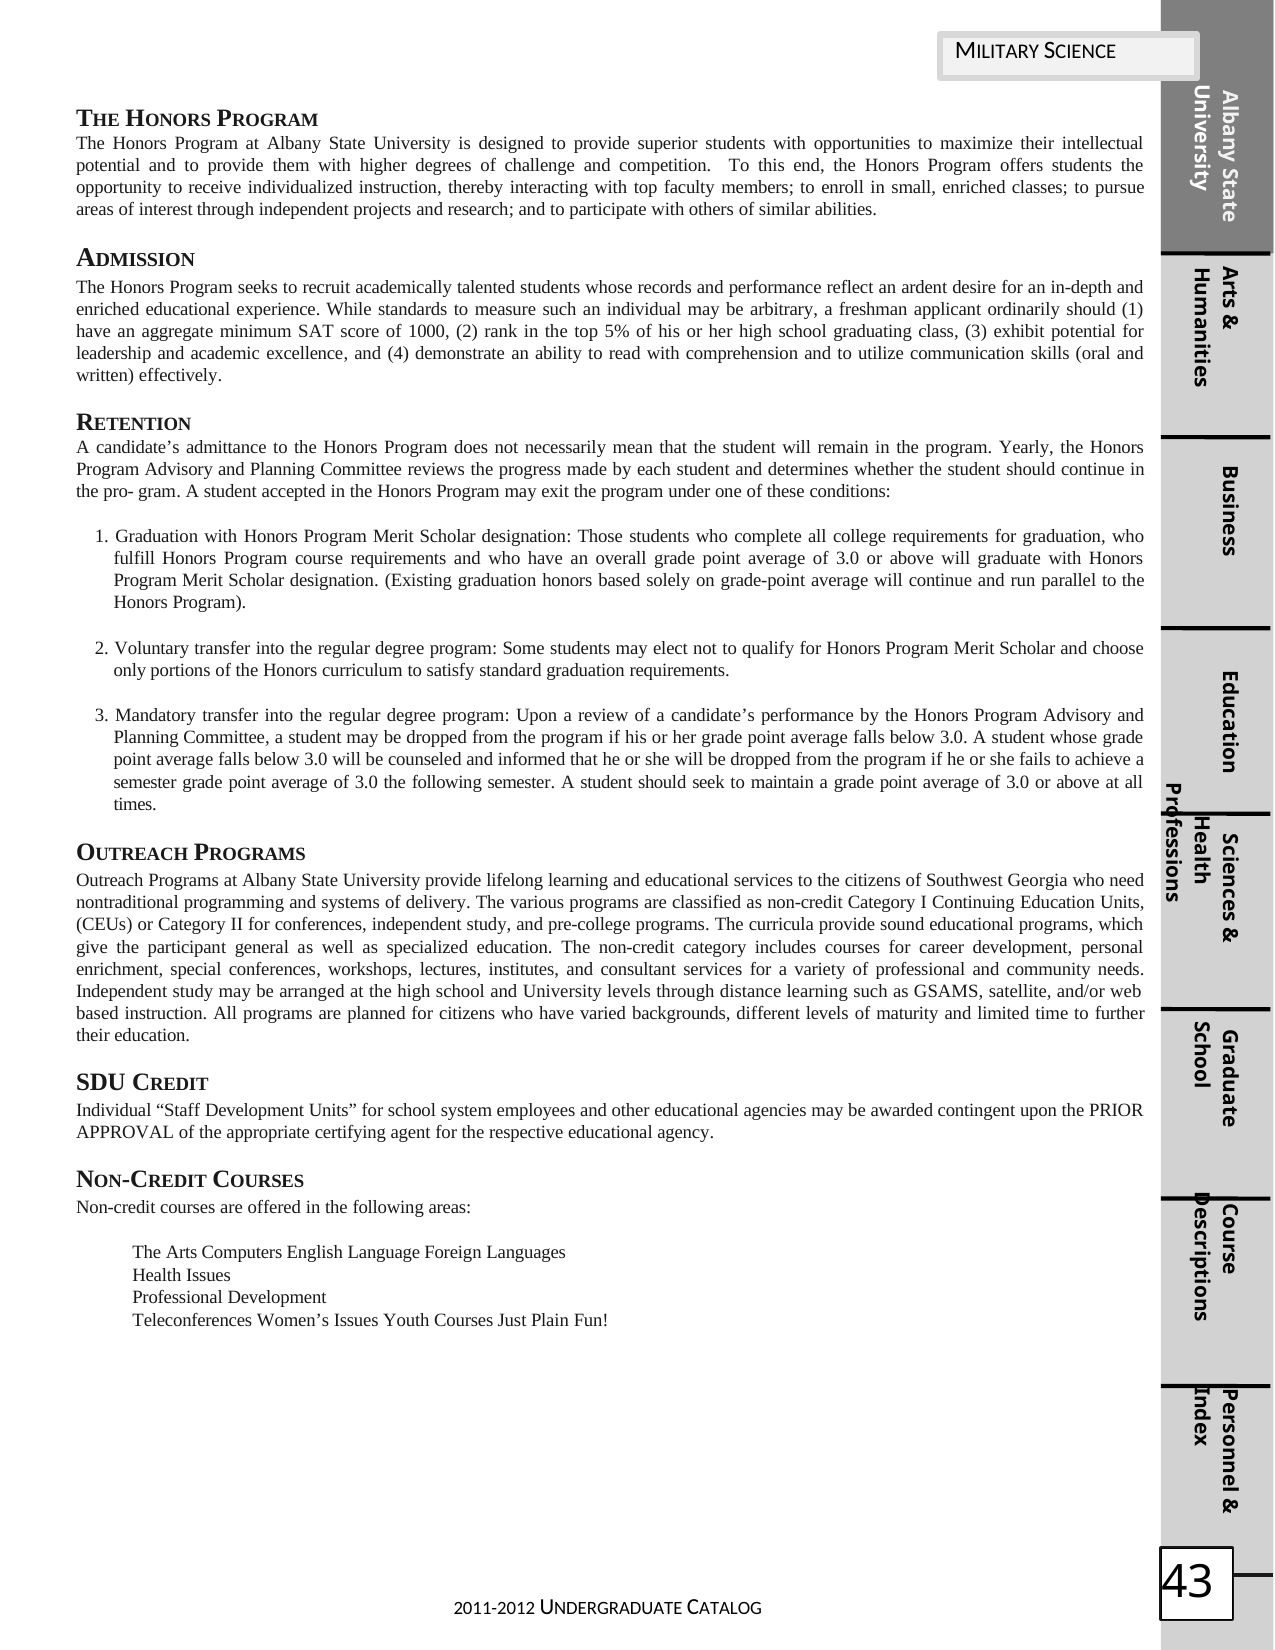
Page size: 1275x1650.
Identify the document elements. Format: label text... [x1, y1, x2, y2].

text The Arts Computers English Language Foreign Languages [132, 1241, 1144, 1262]
subtitle NON-CREDIT COURSES [76, 1164, 1144, 1193]
subtitle ADMISSION [76, 241, 1144, 272]
text Outreach Programs at Albany State University provide lifelong learning and educational services to the citizens of Southwest Georgia who need nontraditional programming and systems of delivery. The various programs are classified as non-credit Category I Continuing Education Units, (CEUs) or Category II for conferences, independent study, and pre-college programs. The curricula provide sound educational programs, which give the participant general as well as specialized education. The non-credit category includes courses for career development, personal enrichment, special conferences, workshops, lectures, institutes, and consultant services for a variety of professional and community needs. Independent study may be arranged at the high school and University levels through distance learning such as GSAMS, satellite, and/or web based instruction. All programs are planned for citizens who have varied backgrounds, different levels of maturity and limited time to further their education. [76, 869, 1144, 1046]
text Health Issues [132, 1264, 1144, 1286]
text The Honors Program seeks to recruit academically talented students whose records and performance reflect an ardent desire for an in-depth and enriched educational experience. While standards to measure such an individual may be arbitrary, a freshman applicant ordinarily should (1) have an aggregate minimum SAT score of 1000, (2) rank in the top 5% of his or her high school graduating class, (3) exhibit potential for leadership and academic excellence, and (4) demonstrate an ability to read with comprehension and to utilize communication skills (oral and written) effectively. [76, 276, 1144, 386]
text The Honors Program at Albany State University is designed to provide superior students with opportunities to maximize their intellectual potential and to provide them with higher degrees of challenge and competition. To this end, the Honors Program offers students the opportunity to receive individualized instruction, thereby interacting with top faculty members; to enroll in small, enriched classes; to pursue areas of interest through independent projects and research; and to participate with others of similar abilities. [76, 132, 1144, 220]
text A candidate’s admittance to the Honors Program does not necessarily mean that the student will remain in the program. Yearly, the Honors Program Advisory and Planning Committee reviews the progress made by each student and determines whether the student should continue in the pro- gram. A student accepted in the Honors Program may exit the program under one of these conditions: [76, 436, 1144, 502]
text 3. Mandatory transfer into the regular degree program: Upon a review of a candidate’s performance by the Honors Program Advisory and Planning Committee, a student may be dropped from the program if his or her grade point average falls below 3.0. A student whose grade point average falls below 3.0 will be counseled and informed that he or she will be dropped from the program if he or she fails to achieve a semester grade point average of 3.0 the following semester. A student should seek to maintain a grade point average of 3.0 or above at all times. [94, 704, 1144, 814]
subtitle RETENTION [76, 407, 1144, 436]
text Individual “Staff Development Units” for school system employees and other educational agencies may be awarded contingent upon the PRIOR APPROVAL of the appropriate certifying agent for the respective educational agency. [76, 1099, 1144, 1143]
text Non-credit courses are offered in the following areas: [76, 1196, 1144, 1217]
subtitle SDU CREDIT [76, 1067, 1144, 1096]
subtitle OUTREACH PROGRAMS [76, 837, 1144, 866]
text Teleconferences Women’s Issues Youth Courses Just Plain Fun! [132, 1309, 1144, 1331]
text 1. Graduation with Honors Program Merit Scholar designation: Those students who complete all college requirements for graduation, who fulfill Honors Program course requirements and who have an overall grade point average of 3.0 or above will graduate with Honors Program Merit Scholar designation. (Existing graduation honors based solely on grade-point average will continue and run parallel to the Honors Program). [94, 525, 1144, 613]
text Professional Development [132, 1286, 1144, 1308]
text 2. Voluntary transfer into the regular degree program: Some students may elect not to qualify for Honors Program Merit Scholar and choose only portions of the Honors curriculum to satisfy standard graduation requirements. [94, 637, 1144, 681]
subtitle THE HONORS PROGRAM [76, 103, 1144, 132]
